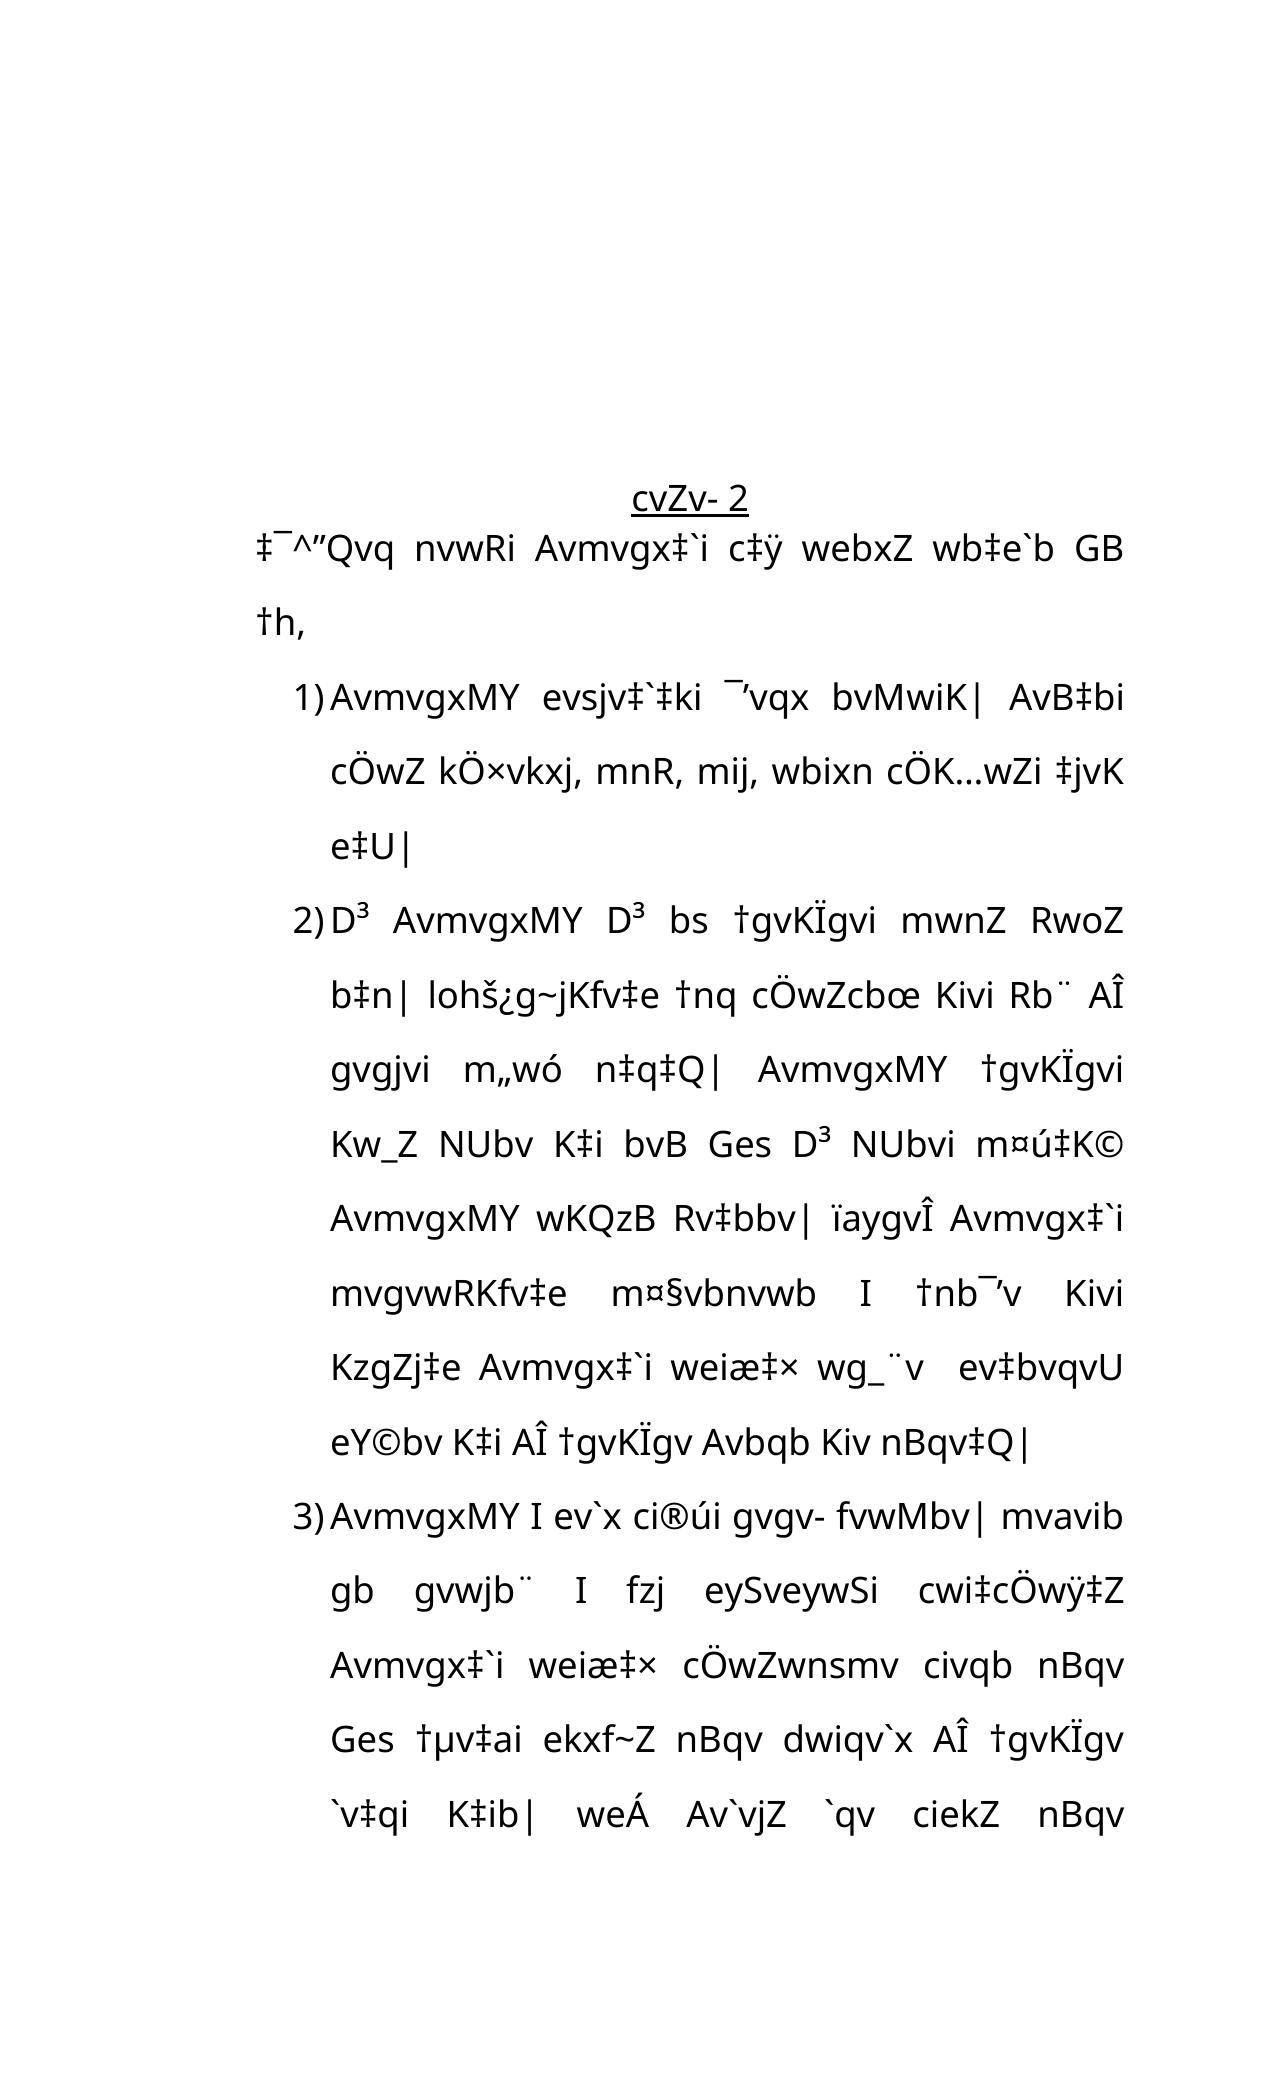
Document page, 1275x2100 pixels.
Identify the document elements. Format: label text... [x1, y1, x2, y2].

list AvmvgxMY evsjv‡`‡ki ¯’vqx bvMwiK| AvB‡bi cÖwZ kÖ×vkxj, mnR, mij, wbixn cÖK…wZi ‡jvK e‡U| [292, 671, 1125, 870]
list D³ AvmvgxMY D³ bs †gvKÏgvi mwnZ RwoZ b‡n| lohš¿g~jKfv‡e †nq cÖwZcbœ Kivi Rb¨ AÎ gvgjvi m„wó n‡q‡Q| AvmvgxMY †gvKÏgvi Kw_Z NUbv K‡i bvB Ges D³ NUbvi m¤ú‡K© AvmvgxMY wKQzB Rv‡bbv| ïaygvÎ Avmvgx‡`i mvgvwRKfv‡e m¤§vbnvwb I †nb¯’v Kivi KzgZj‡e Avmvgx‡`i weiæ‡× wg_¨v ev‡bvqvU eY©bv K‡i AÎ †gvKÏgv Avbqb Kiv nBqv‡Q| [292, 894, 1125, 1466]
text ‡¯^”Qvq nvwRi Avmvgx‡`i c‡ÿ webxZ wb‡e`b GB †h, [255, 522, 1125, 646]
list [292, 1490, 1125, 1838]
